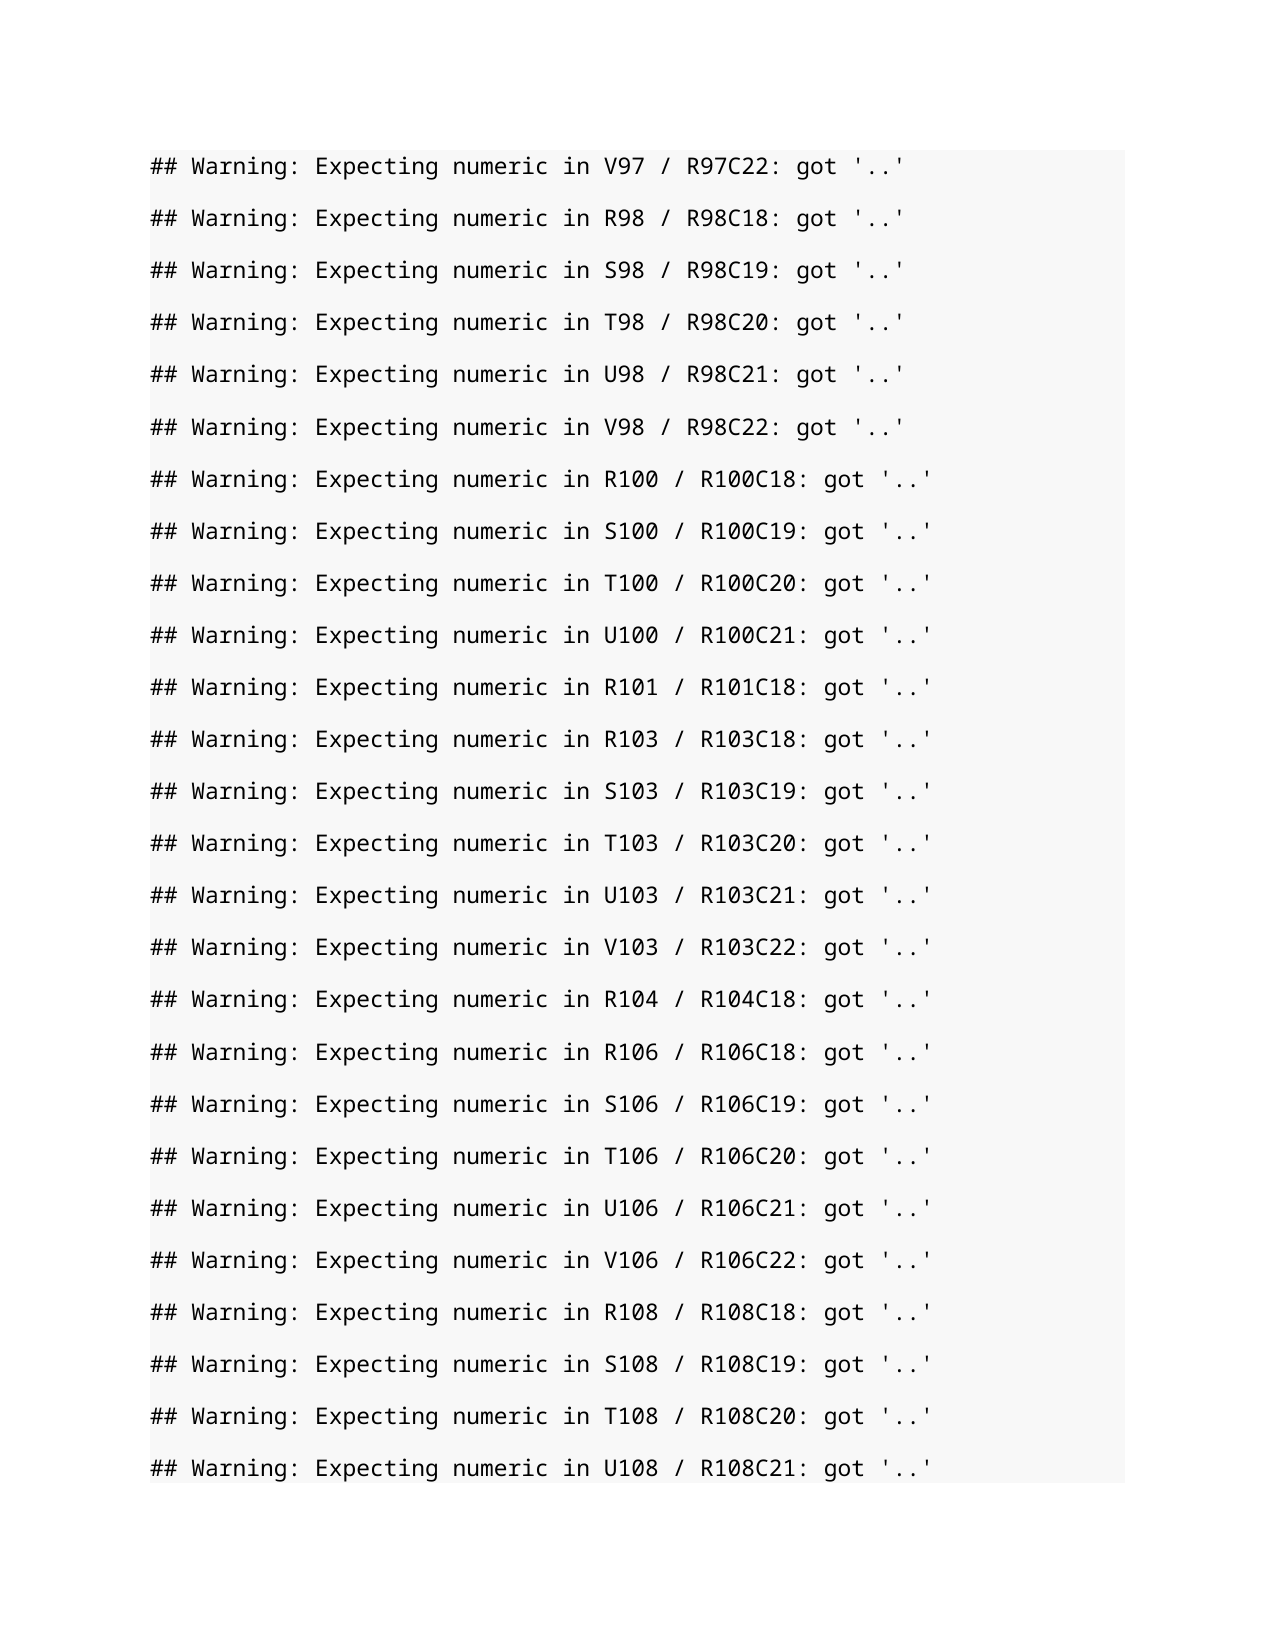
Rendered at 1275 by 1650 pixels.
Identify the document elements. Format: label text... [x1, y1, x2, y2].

text ## Warning: Expecting numeric in V97 / R97C22: got '..' [150, 150, 1125, 181]
text ## Warning: Expecting numeric in S108 / R108C19: got '..' [150, 1348, 1125, 1379]
text ## Warning: Expecting numeric in T98 / R98C20: got '..' [150, 306, 1125, 337]
text ## Warning: Expecting numeric in S103 / R103C19: got '..' [150, 775, 1125, 806]
text ## Warning: Expecting numeric in V98 / R98C22: got '..' [150, 410, 1125, 442]
text ## Warning: Expecting numeric in R101 / R101C18: got '..' [150, 671, 1125, 702]
text ## Warning: Expecting numeric in R98 / R98C18: got '..' [150, 202, 1125, 233]
text ## Warning: Expecting numeric in T106 / R106C20: got '..' [150, 1139, 1125, 1171]
text ## Warning: Expecting numeric in S98 / R98C19: got '..' [150, 254, 1125, 285]
text ## Warning: Expecting numeric in U106 / R106C21: got '..' [150, 1192, 1125, 1223]
text ## Warning: Expecting numeric in R100 / R100C18: got '..' [150, 462, 1125, 494]
text ## Warning: Expecting numeric in T108 / R108C20: got '..' [150, 1400, 1125, 1431]
text ## Warning: Expecting numeric in V103 / R103C22: got '..' [150, 931, 1125, 962]
text ## Warning: Expecting numeric in R103 / R103C18: got '..' [150, 723, 1125, 754]
text ## Warning: Expecting numeric in U103 / R103C21: got '..' [150, 879, 1125, 910]
text ## Warning: Expecting numeric in S106 / R106C19: got '..' [150, 1087, 1125, 1119]
text ## Warning: Expecting numeric in R108 / R108C18: got '..' [150, 1296, 1125, 1327]
text ## Warning: Expecting numeric in V106 / R106C22: got '..' [150, 1244, 1125, 1275]
text ## Warning: Expecting numeric in S100 / R100C19: got '..' [150, 514, 1125, 546]
text ## Warning: Expecting numeric in R104 / R104C18: got '..' [150, 983, 1125, 1014]
text ## Warning: Expecting numeric in R106 / R106C18: got '..' [150, 1035, 1125, 1067]
text ## Warning: Expecting numeric in U108 / R108C21: got '..' [150, 1452, 1125, 1483]
text ## Warning: Expecting numeric in U100 / R100C21: got '..' [150, 619, 1125, 650]
text ## Warning: Expecting numeric in T100 / R100C20: got '..' [150, 567, 1125, 598]
text ## Warning: Expecting numeric in U98 / R98C21: got '..' [150, 358, 1125, 389]
text ## Warning: Expecting numeric in T103 / R103C20: got '..' [150, 827, 1125, 858]
